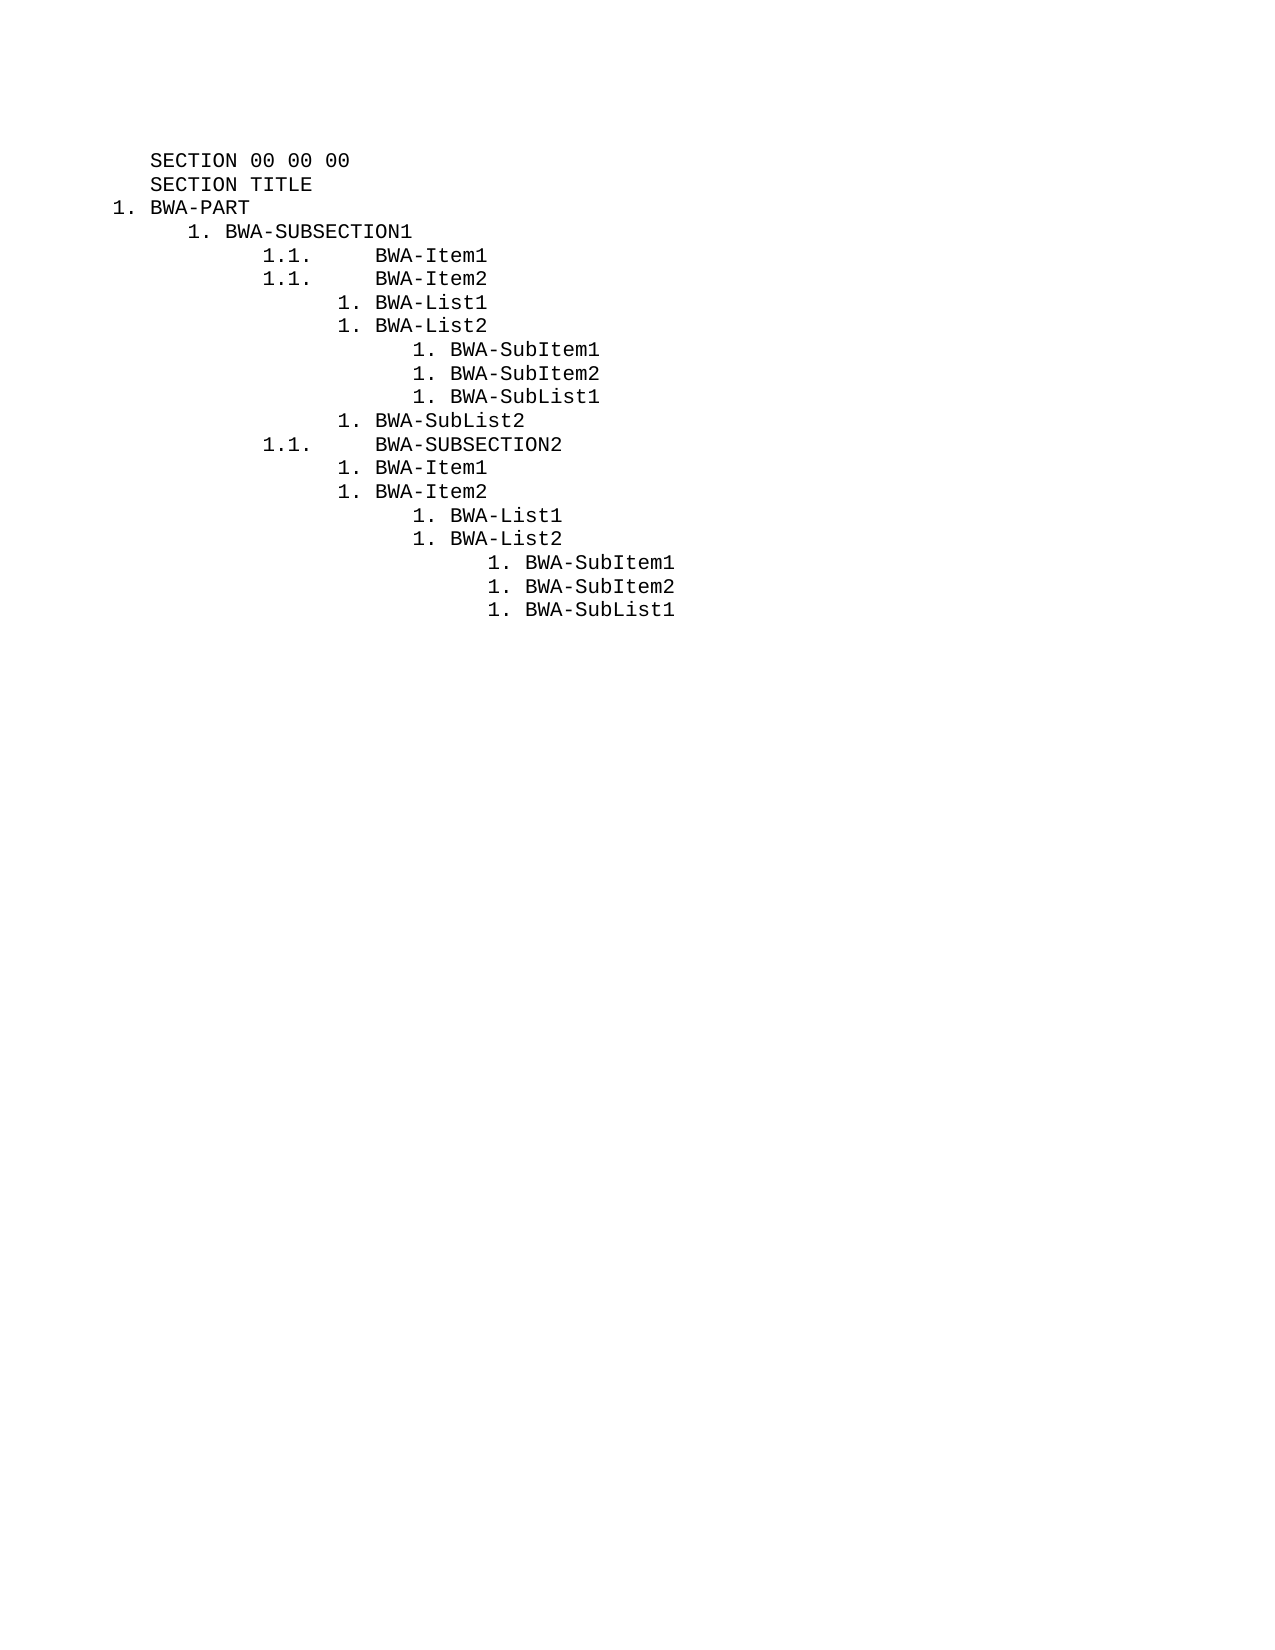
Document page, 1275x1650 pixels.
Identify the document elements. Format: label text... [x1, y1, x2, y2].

list BWA-SUBSECTION1 [187, 221, 1125, 244]
list BWA-Item2 [337, 481, 1125, 505]
list BWA-SubItem1 [412, 339, 1125, 363]
list BWA-SubList2 [337, 410, 1125, 434]
list BWA-Item1 [337, 457, 1125, 481]
list BWA-SUBSECTION2 [262, 434, 1125, 457]
list BWA-Item2 [262, 268, 1125, 292]
list BWA-SubList1 [487, 599, 1125, 623]
list BWA-SubItem1 [487, 552, 1125, 576]
list BWA-Item1 [262, 244, 1125, 268]
list BWA-SubItem2 [487, 576, 1125, 599]
list BWA-List1 [337, 292, 1125, 316]
list BWA-SubItem2 [412, 363, 1125, 386]
list BWA-List2 [337, 316, 1125, 339]
list BWA-List2 [412, 528, 1125, 552]
list BWA-PART [112, 197, 1125, 221]
text SECTION 00 00 00 [150, 150, 1125, 174]
list BWA-List1 [412, 505, 1125, 528]
text SECTION TITLE [150, 174, 1125, 197]
list BWA-SubList1 [412, 386, 1125, 410]
